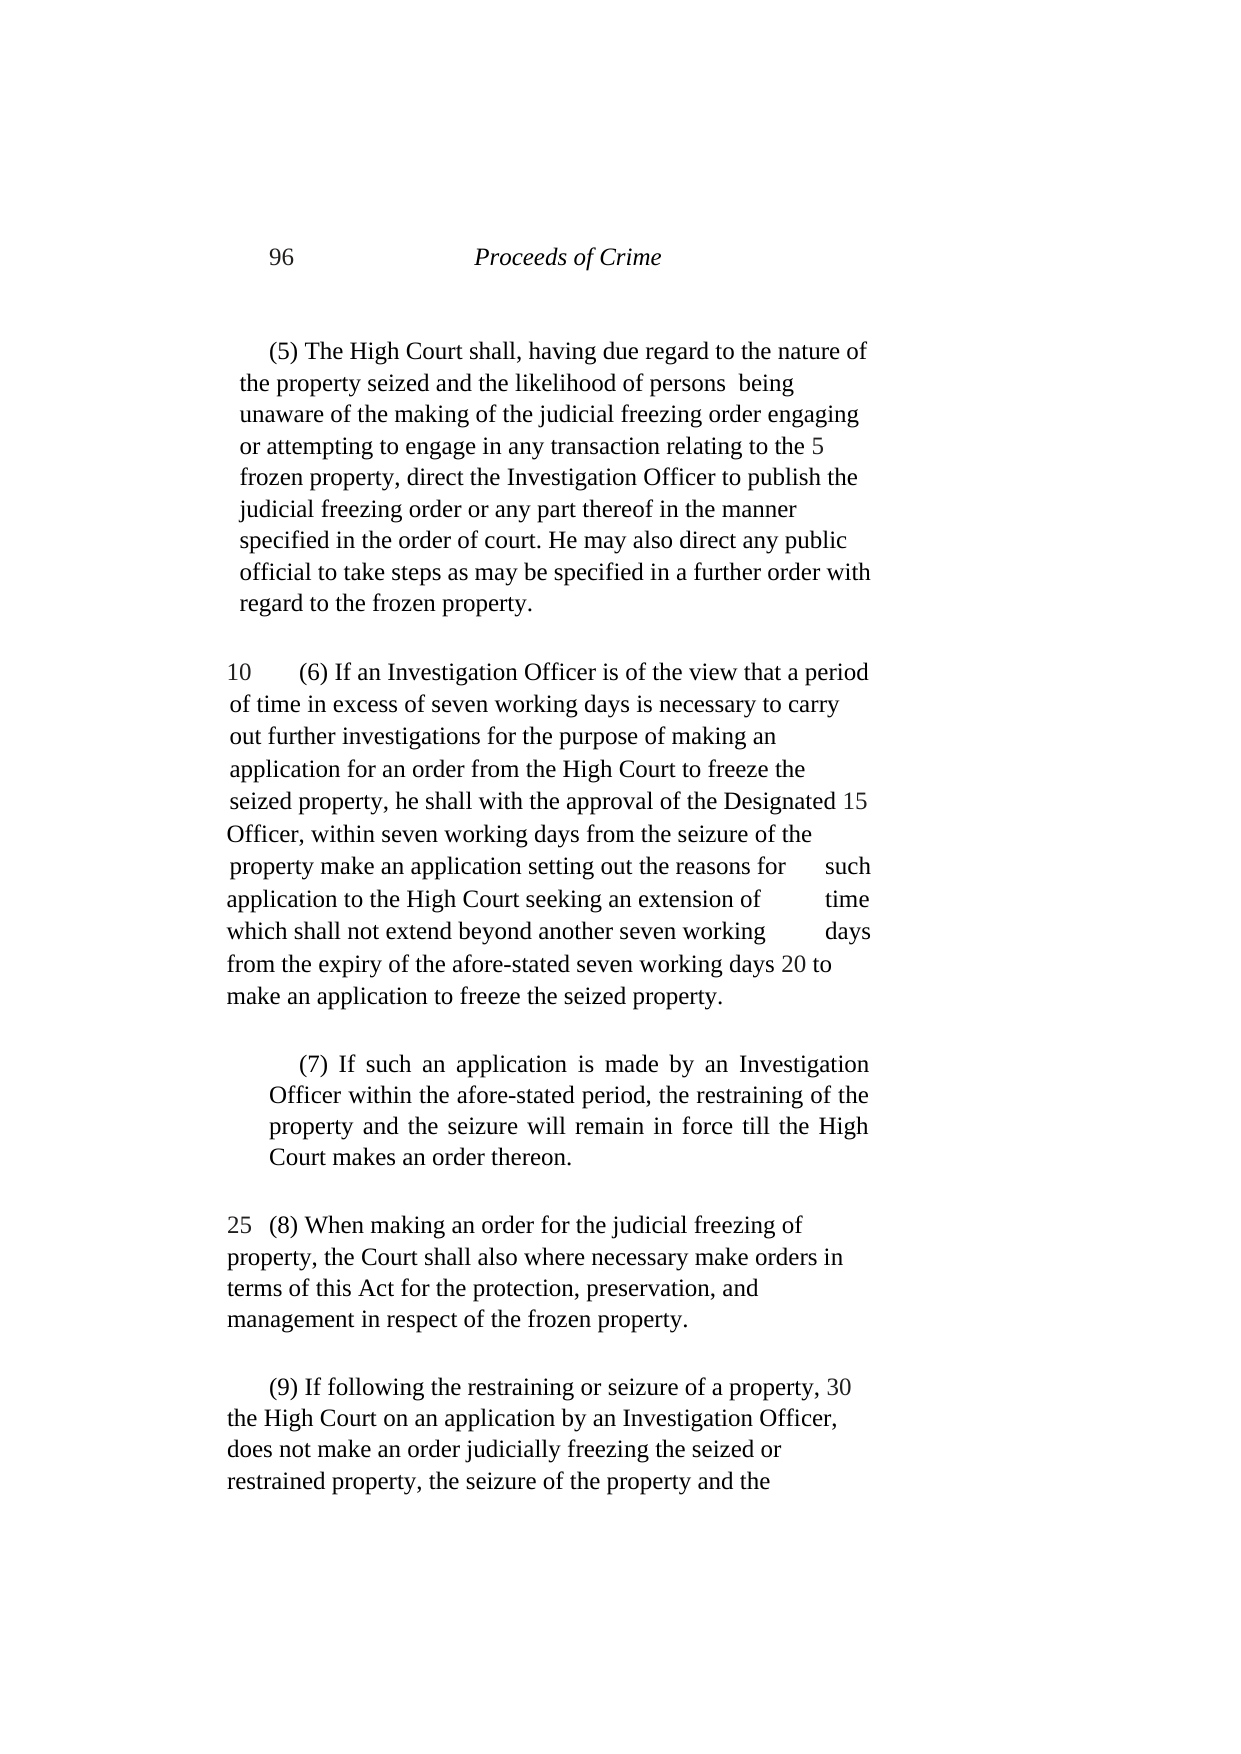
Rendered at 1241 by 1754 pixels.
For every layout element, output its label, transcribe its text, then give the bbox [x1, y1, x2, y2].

text 10 (6) If an Investigation Officer is of the view that a period of time in excess of seven working days is necessary to carry out further investigations for the purpose of making an application for an order from the High Court to freeze the seized property, he shall with the approval of the Designated 15 Officer, within seven working days from the seizure of the property make an application setting out the reasons for such application to the High Court seeking an extension of time which shall not extend beyond another seven working days from the expiry of the afore-stated seven working days 20 to make an application to freeze the seized property. [226, 657, 880, 1009]
text 25 (8) When making an order for the judicial freezing of property, the Court shall also where necessary make orders in terms of this Act for the protection, preservation, and management in respect of the frozen property. [227, 1210, 880, 1333]
text (9) If following the restraining or seizure of a property, 30 the High Court on an application by an Investigation Officer, does not make an order judicially freezing the seized or restrained property, the seizure of the property and the [227, 1372, 880, 1494]
text (5) The High Court shall, having due regard to the nature of the property seized and the likelihood of persons being unaware of the making of the judicial freezing order engaging or attempting to engage in any transaction relating to the 5 frozen property, direct the Investigation Officer to publish the judicial freezing order or any part thereof in the manner specified in the order of court. He may also direct any public official to take steps as may be specified in a further order with regard to the frozen property. [239, 336, 880, 617]
text 96 Proceeds of Crime [269, 238, 1090, 272]
text (7) If such an application is made by an Investigation Officer within the afore-stated period, the restraining of the property and the seizure will remain in force till the High Court makes an order thereon. [269, 1049, 870, 1171]
